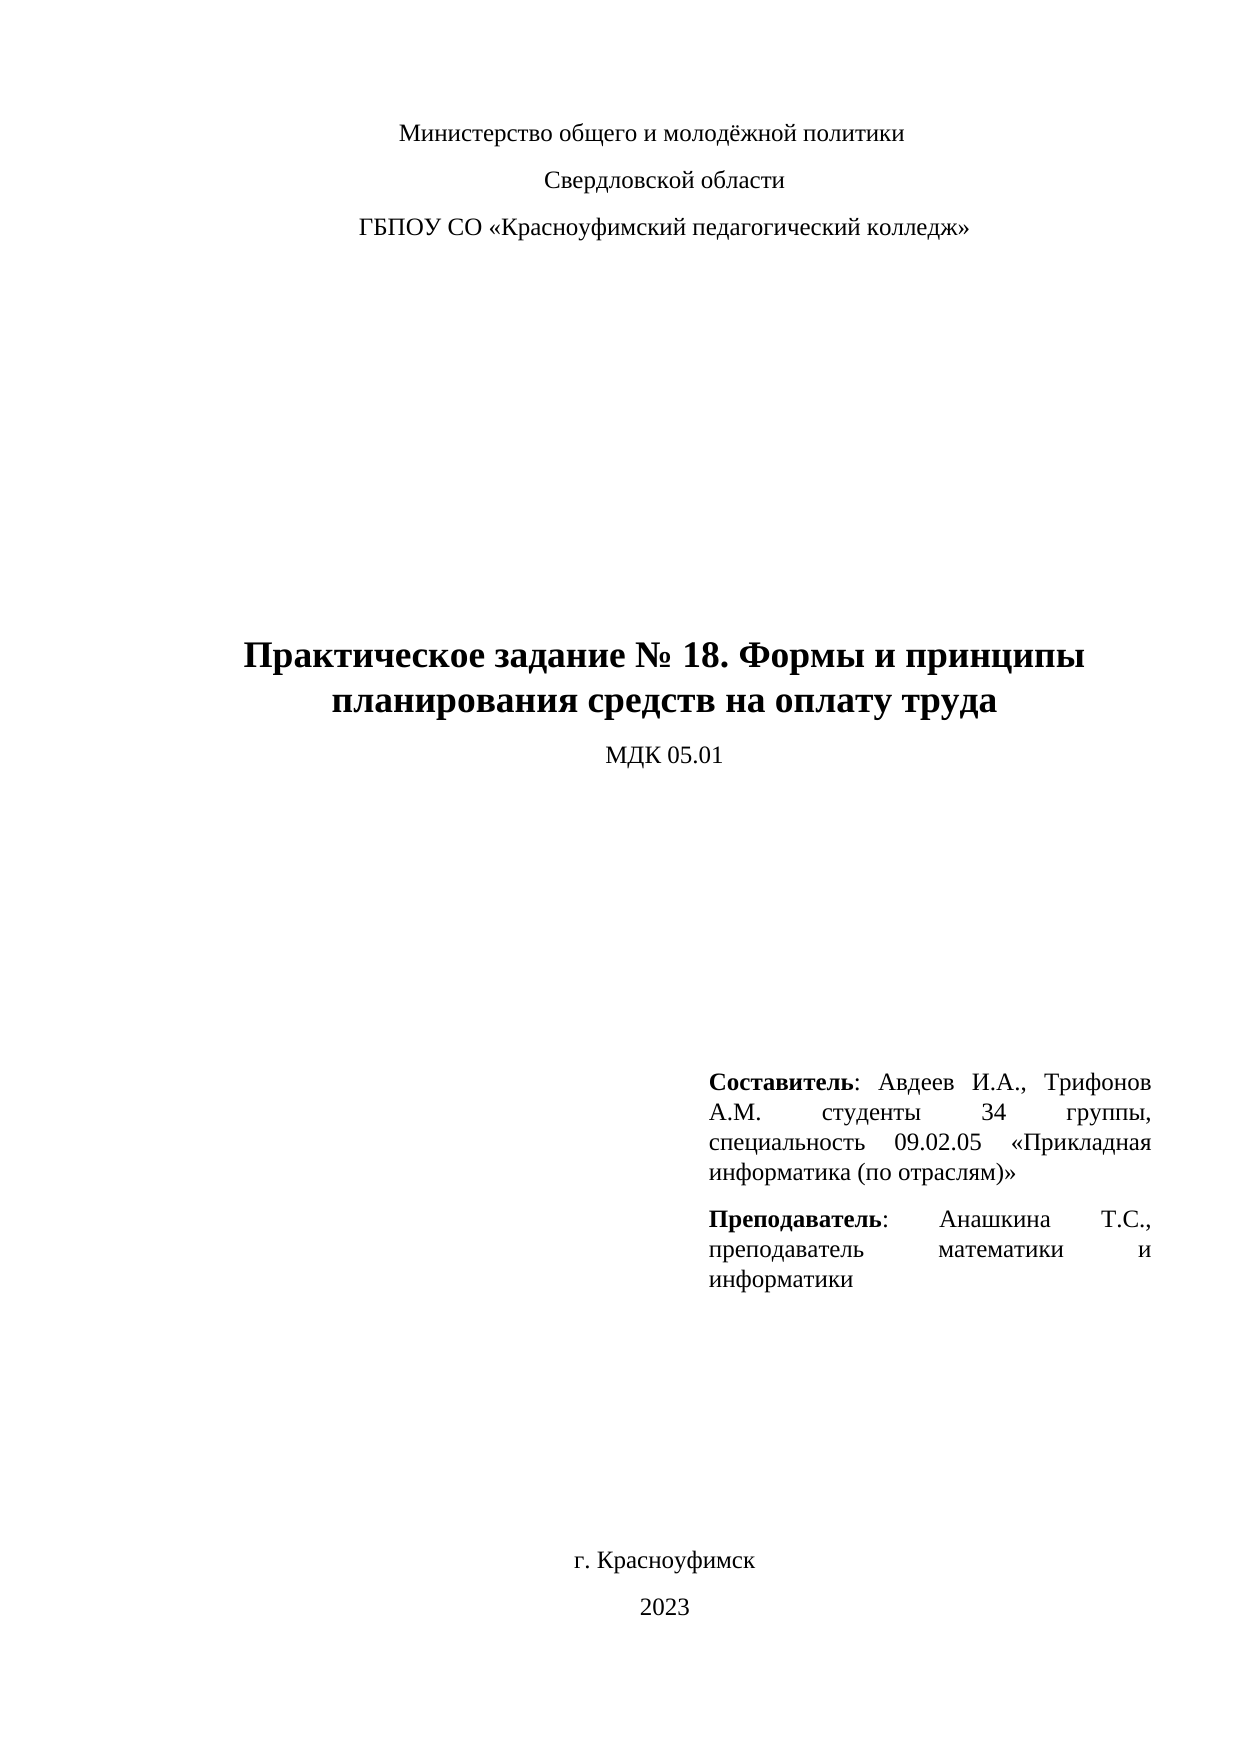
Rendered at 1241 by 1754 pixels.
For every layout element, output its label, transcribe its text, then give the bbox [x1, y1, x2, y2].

text Преподаватель: Анашкина Т.С., преподаватель математики и информатики [709, 1204, 1152, 1293]
text 2023 [177, 1592, 1152, 1621]
text Практическое задание № 18. Формы и принципы планирования средств на оплату труда [177, 633, 1152, 721]
text ГБПОУ СО «Красноуфимский педагогический колледж» [177, 212, 1152, 240]
text Свердловской области [177, 165, 1152, 194]
text г. Красноуфимск [177, 1545, 1152, 1574]
text Министерство общего и молодёжной политики [325, 118, 1152, 147]
text МДК 05.01 [177, 740, 1152, 768]
text Составитель: Авдеев И.А., Трифонов А.М. студенты 34 группы, специальность 09.02.05 «Прикладная информатика (по отраслям)» [709, 1067, 1152, 1186]
